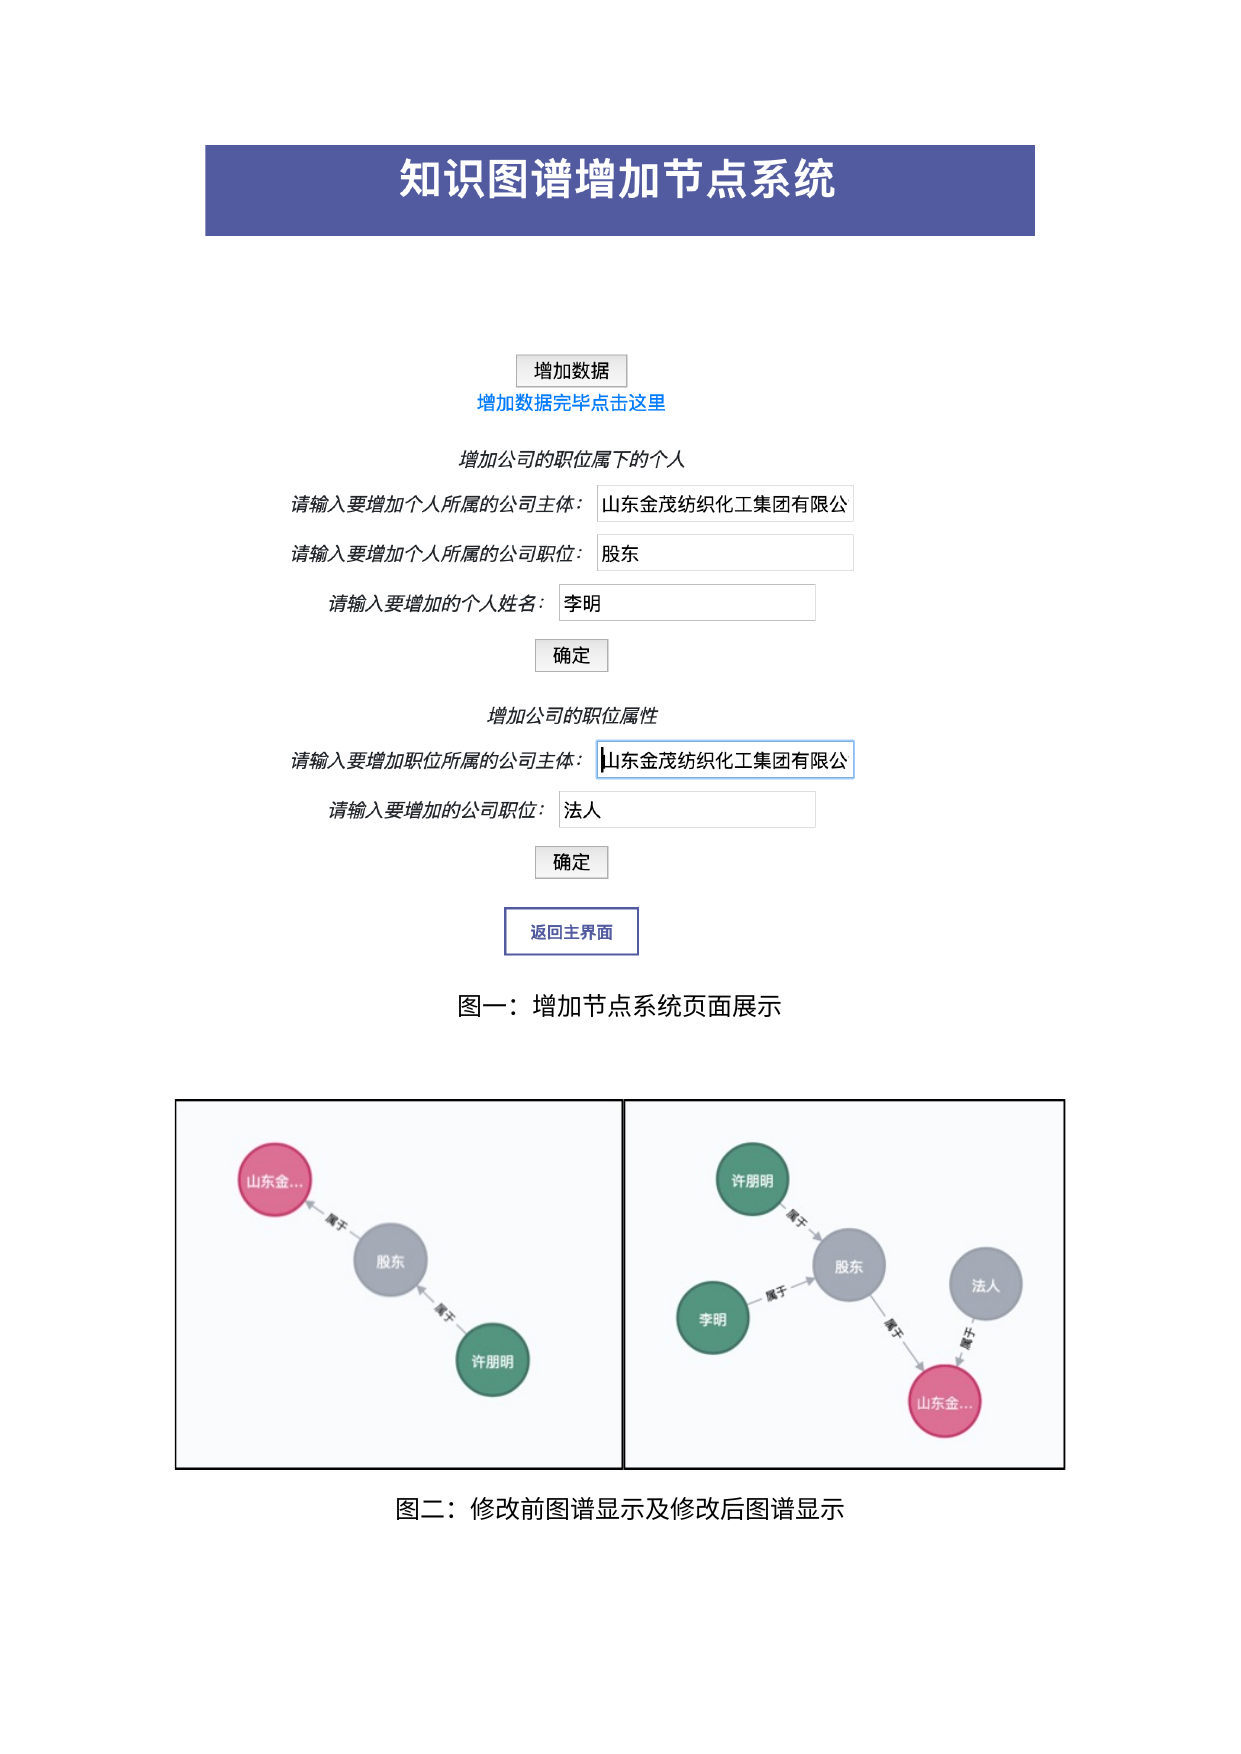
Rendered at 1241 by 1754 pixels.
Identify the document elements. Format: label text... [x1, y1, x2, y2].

text 图二：修改前图谱显示及修改后图谱显示 [148, 1490, 1093, 1526]
picture [174, 1099, 1066, 1470]
picture [205, 145, 1035, 966]
text 图一：增加节点系统页面展示 [148, 986, 1093, 1023]
